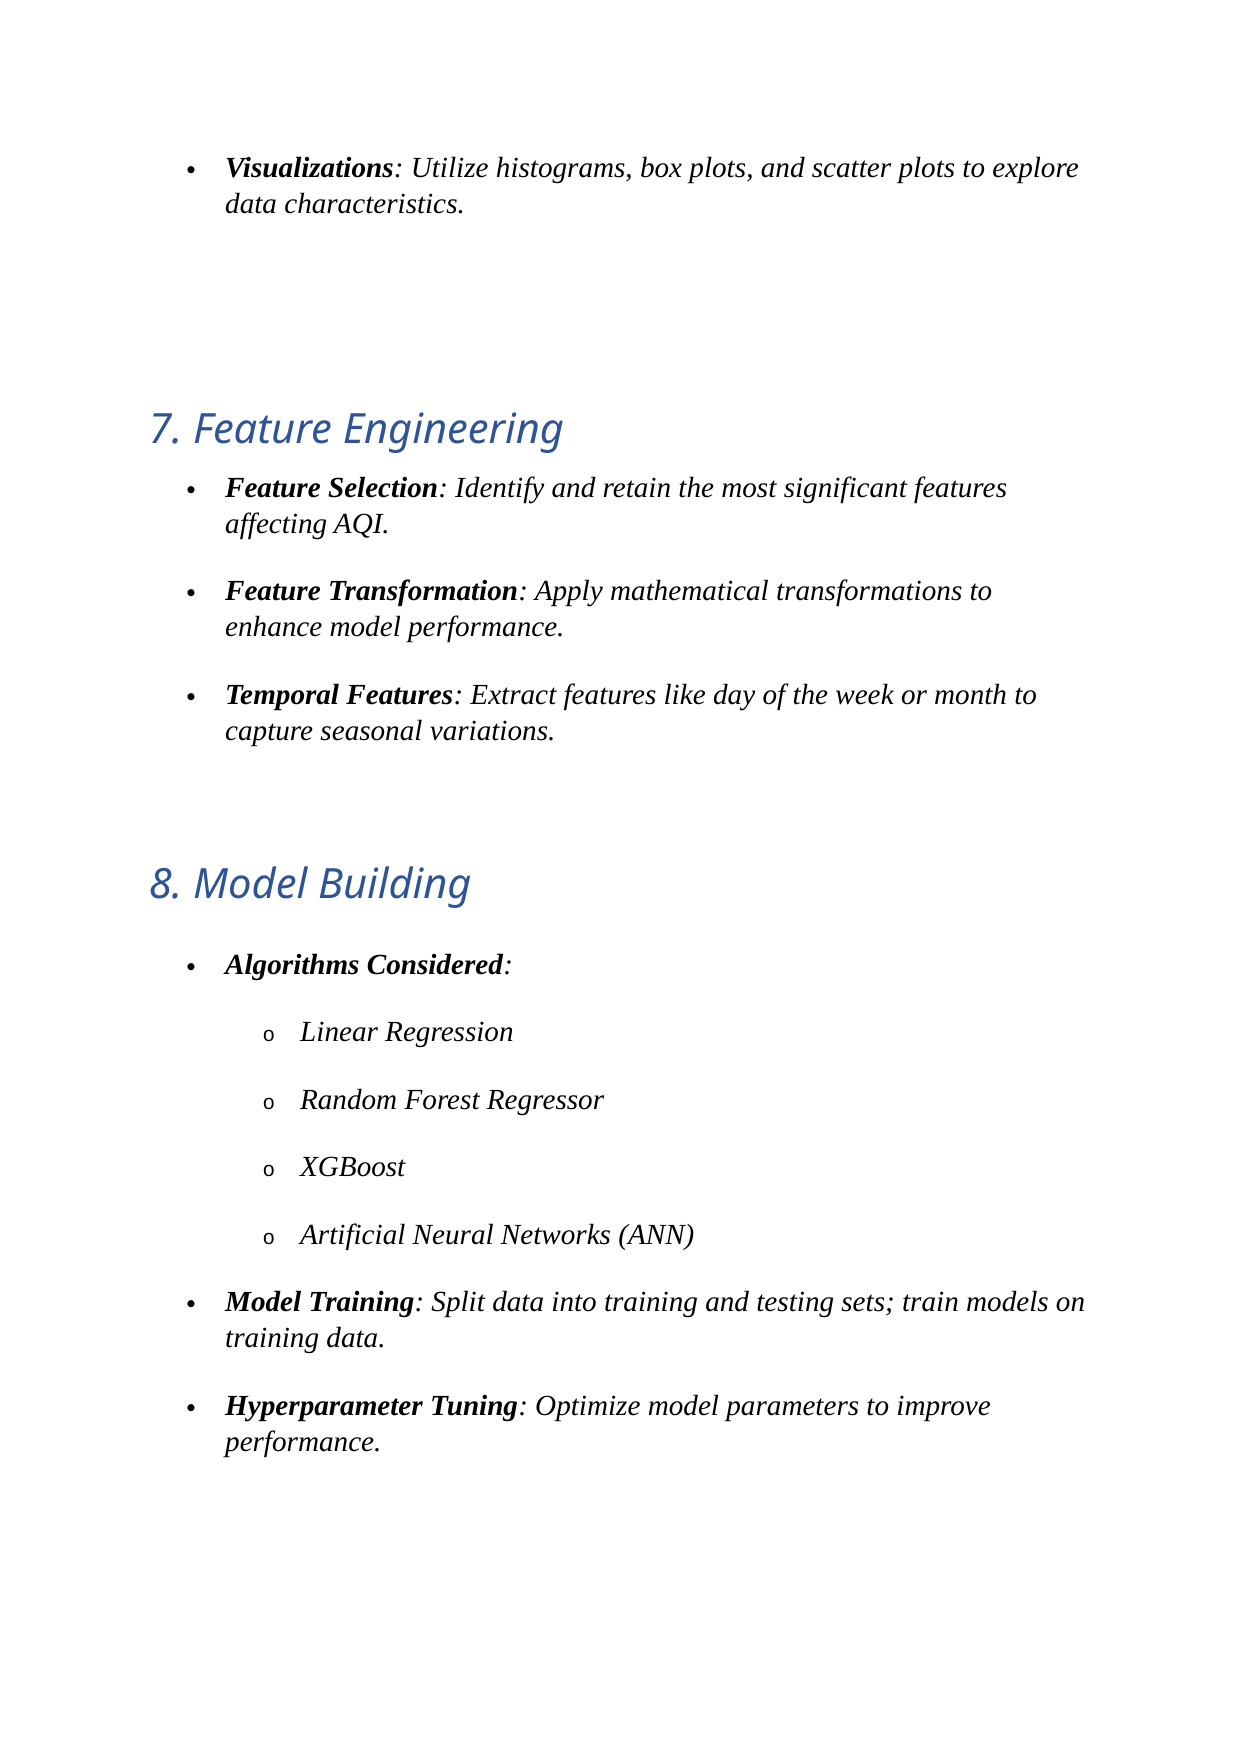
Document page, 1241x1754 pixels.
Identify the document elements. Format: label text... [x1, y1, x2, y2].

list XGBoost [262, 1149, 1090, 1183]
list Random Forest Regressor [262, 1082, 1090, 1115]
list Temporal Features: Extract features like day of the week or month to capture seasonal variations. [187, 677, 1090, 747]
subtitle 7. Feature Engineering [148, 398, 1090, 455]
list Algorithms Considered: [187, 947, 1090, 980]
list Linear Regression [262, 1014, 1090, 1048]
list Model Training: Split data into training and testing sets; train models on training data. [187, 1284, 1090, 1354]
list Visualizations: Utilize histograms, box plots, and scatter plots to explore data characteristics. [187, 150, 1090, 220]
list Artificial Neural Networks (ANN) [262, 1217, 1090, 1250]
list Feature Transformation: Apply mathematical transformations to enhance model performance. [187, 573, 1090, 643]
list Feature Selection: Identify and retain the most significant features affecting AQI. [187, 470, 1090, 539]
list Hyperparameter Tuning: Optimize model parameters to improve performance. [187, 1388, 1090, 1458]
subtitle 8. Model Building [148, 854, 1090, 911]
